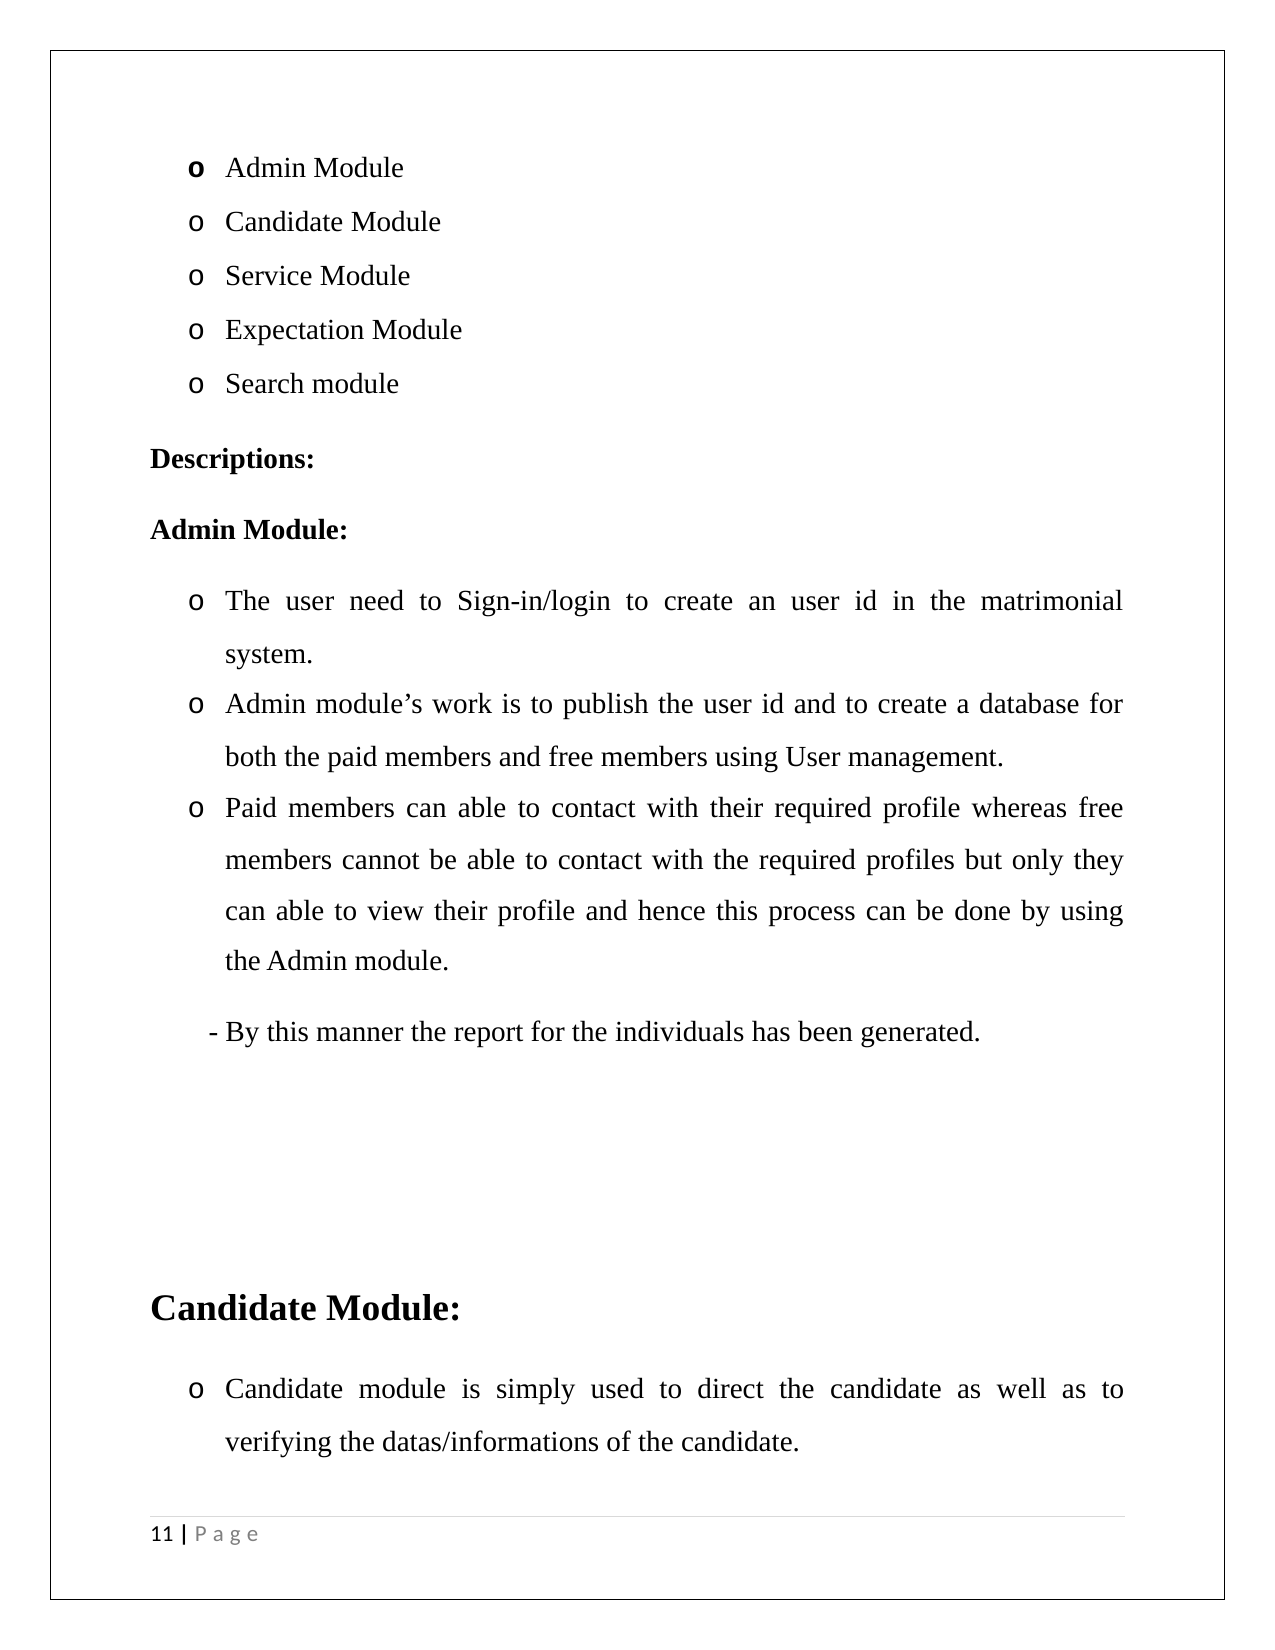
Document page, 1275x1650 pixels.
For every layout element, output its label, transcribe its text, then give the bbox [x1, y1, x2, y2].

list Candidate module is simply used to direct the candidate as well as to verifying the datas/informations of the candidate. [187, 1371, 1125, 1457]
list Paid members can able to contact with their required profile whereas free members cannot be able to contact with the required profiles but only they can able to view their profile and hence this process can be done by using the Admin module. [187, 790, 1125, 977]
text Candidate Module: [150, 1286, 1125, 1329]
list Admin Module [187, 150, 1125, 186]
list Admin module’s work is to publish the user id and to create a database for both the paid members and free members using User management. [187, 687, 1125, 773]
text - By this manner the report for the individuals has been generated. [150, 1014, 1125, 1048]
text Admin Module: [150, 512, 1125, 546]
list Candidate Module [187, 204, 1125, 240]
list Expectation Module [187, 312, 1125, 348]
list Search module [187, 366, 1125, 402]
text Descriptions: [150, 441, 1125, 475]
list The user need to Sign-in/login to create an user id in the matrimonial system. [187, 583, 1125, 670]
list Service Module [187, 258, 1125, 294]
